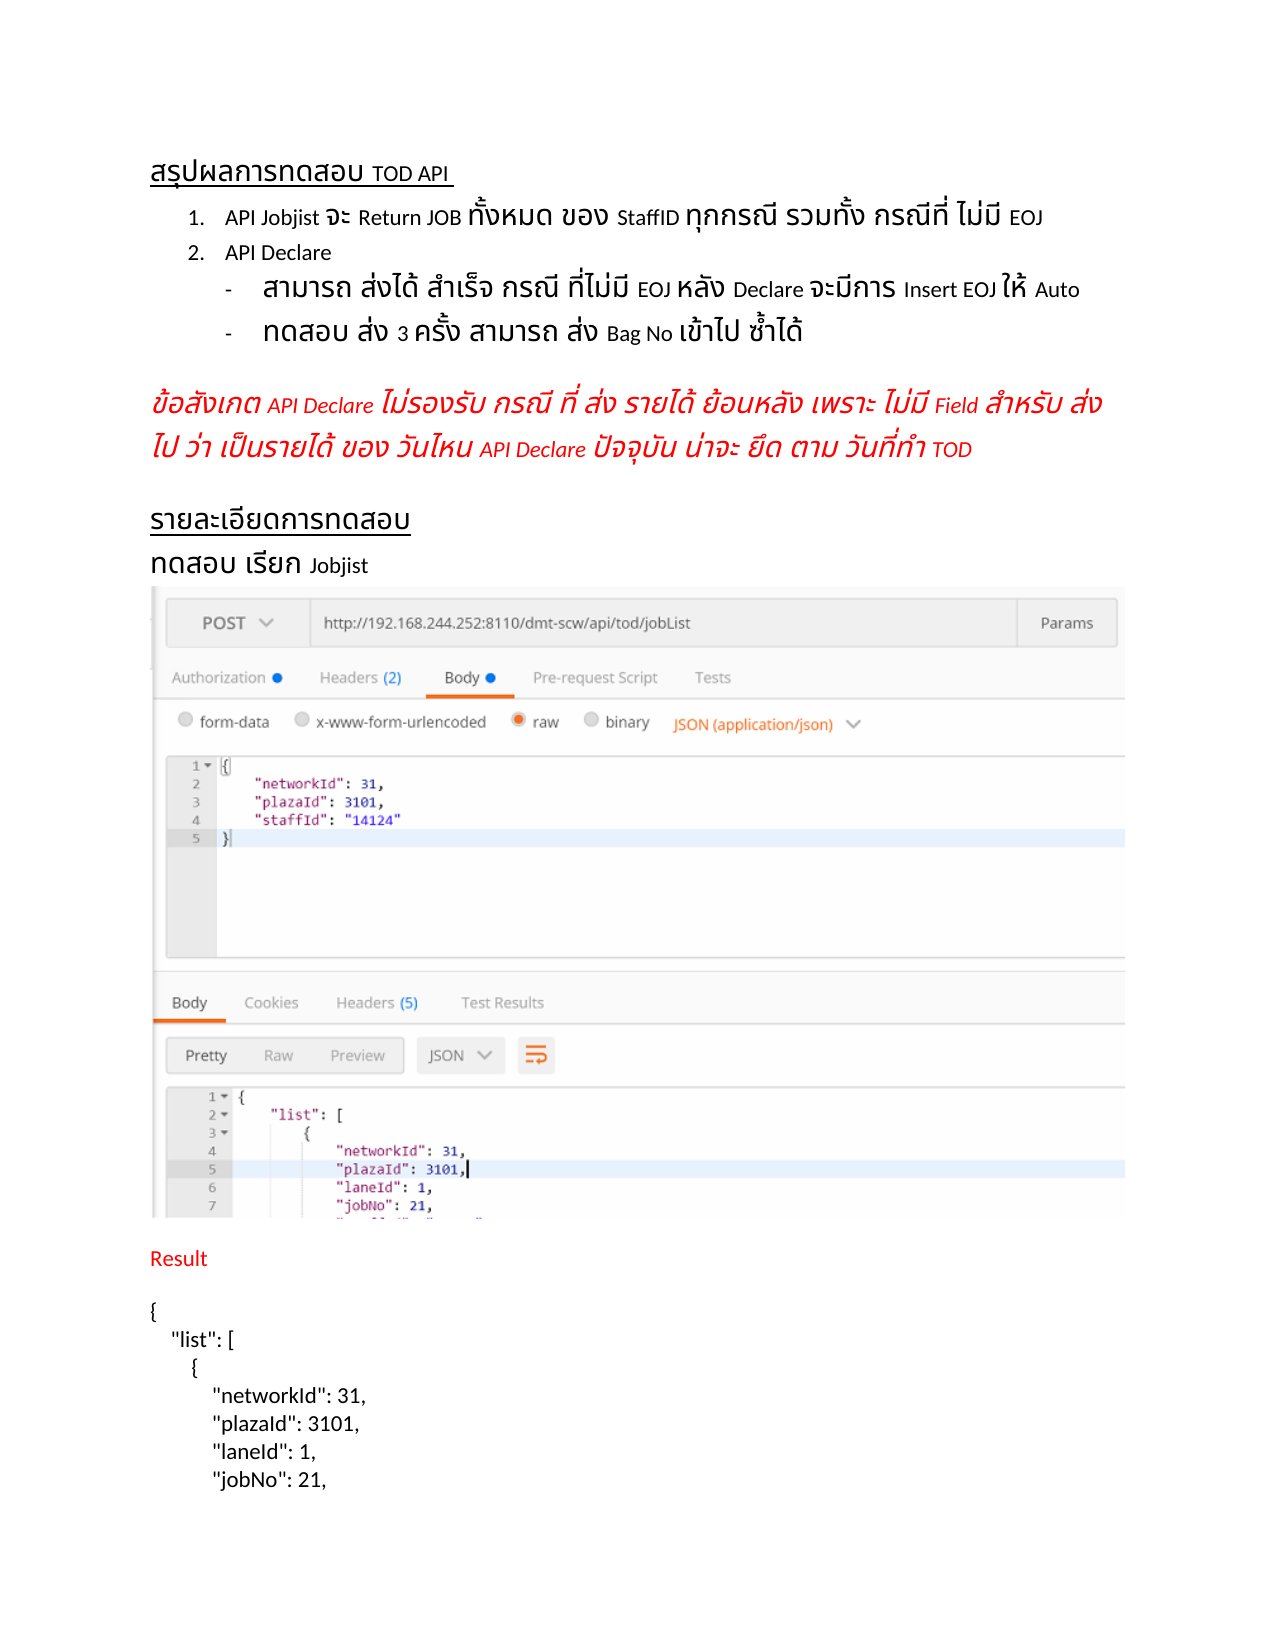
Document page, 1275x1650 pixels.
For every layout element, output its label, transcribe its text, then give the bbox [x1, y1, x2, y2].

picture [150, 586, 1125, 1219]
text "plazaId": 3101, [150, 1409, 1125, 1437]
list API Jobjist จะ Return JOB ทั้งหมด ของ StaffID ทุกกรณี รวมทั้ง กรณีที่ ไม่มี EOJ [187, 194, 1125, 238]
text ทดสอบ เรียก Jobjist [150, 542, 1125, 586]
list สามารถ ส่งได้ สำเร็จ กรณี ที่ไม่มี EOJ หลัง Declare จะมีการ Insert EOJ ให้ Auto [225, 266, 1125, 310]
text ข้อสังเกต API Declare ไม่รองรับ กรณี ที่ ส่ง รายได้ ย้อนหลัง เพราะ ไม่มี Field สำหรับ ส่งไป ว่า เป็นรายได้ ของ วันไหน API Declare ปัจจุบัน น่าจะ ยึด ตาม วันที่ทำ TOD [150, 382, 1125, 470]
text "jobNo": 21, [150, 1465, 1125, 1493]
text รายละเอียดการทดสอบ [150, 498, 1125, 542]
list API Declare [187, 238, 1125, 266]
text { [150, 1353, 1125, 1381]
text "laneId": 1, [150, 1437, 1125, 1465]
text { [150, 1297, 1125, 1325]
text "networkId": 31, [150, 1381, 1125, 1409]
text สรุปผลการทดสอบ TOD API [150, 150, 1125, 194]
text Result [150, 1244, 1125, 1272]
list ทดสอบ ส่ง 3 ครั้ง สามารถ ส่ง Bag No เข้าไป ซ้ำได้ [225, 310, 1125, 354]
text "list": [ [150, 1325, 1125, 1353]
